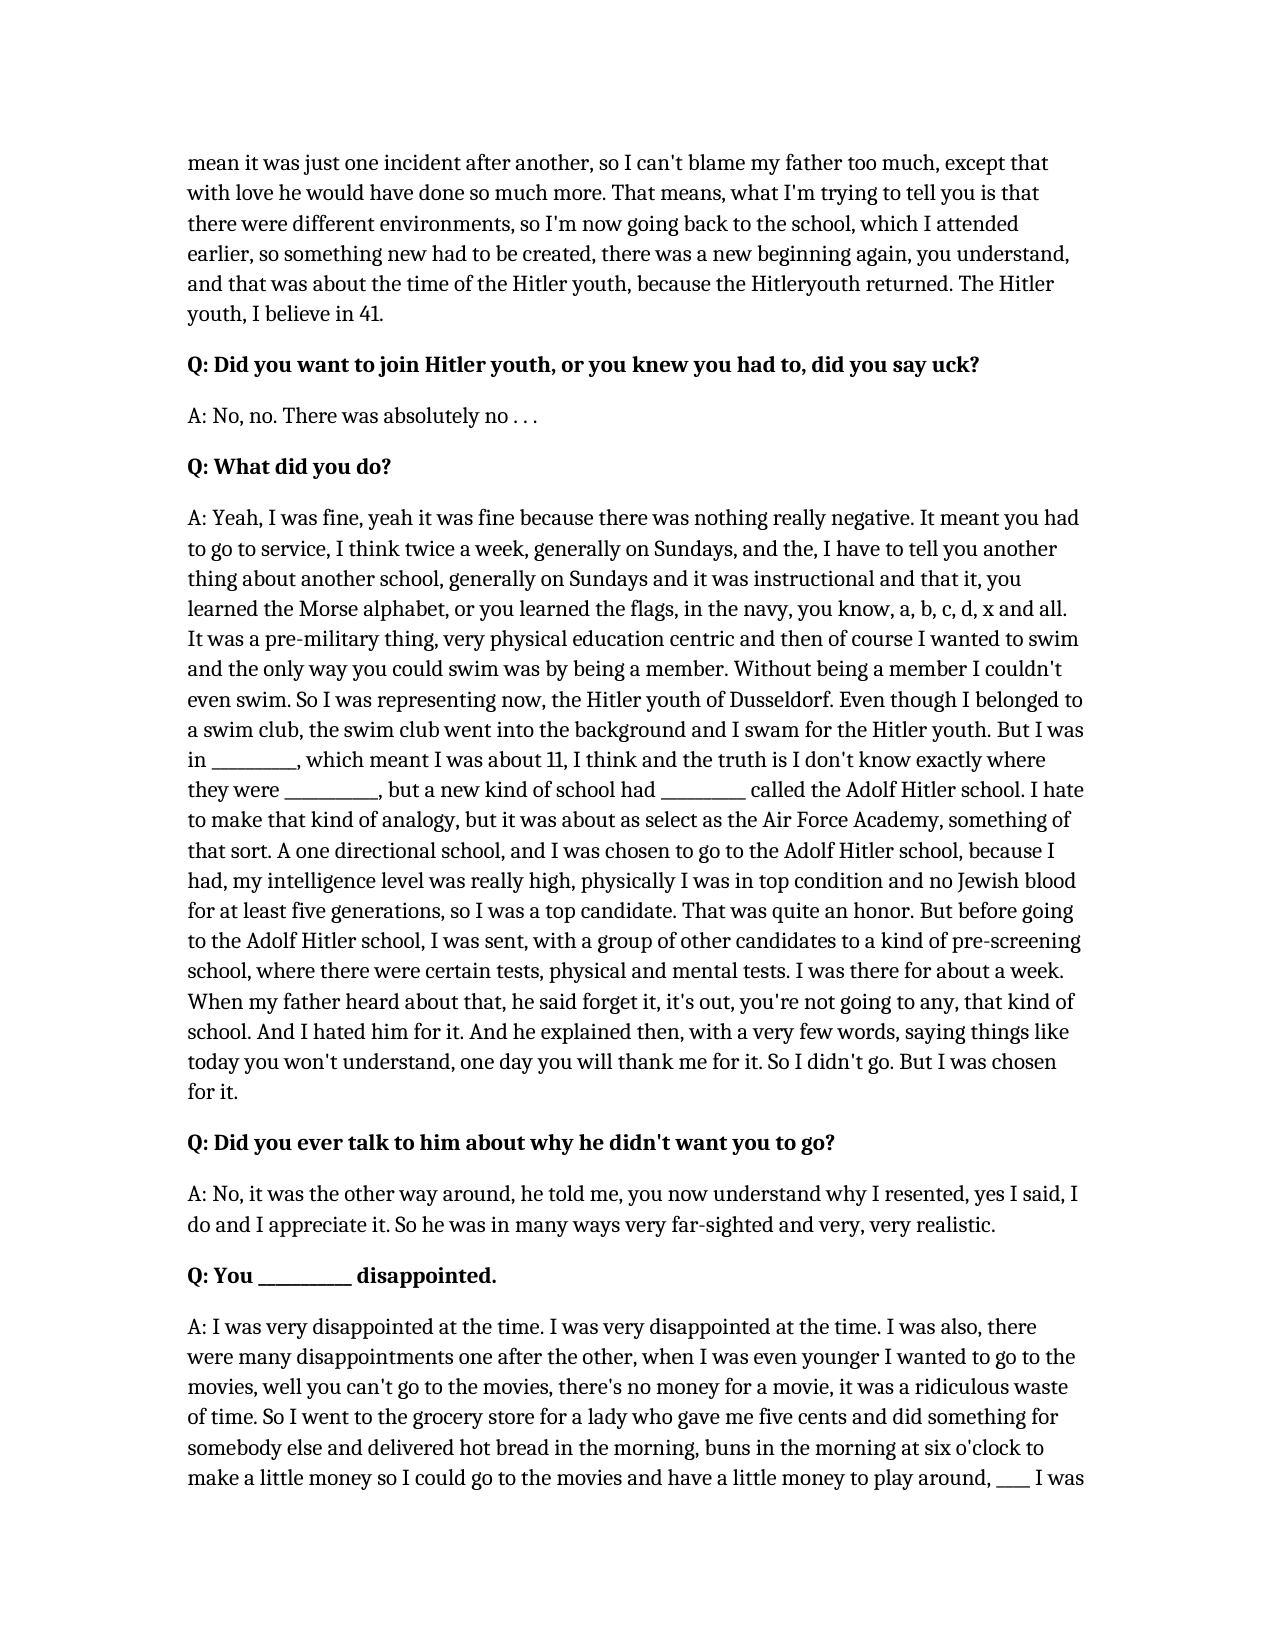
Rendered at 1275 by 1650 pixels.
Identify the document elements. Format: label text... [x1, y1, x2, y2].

text A: No, no. There was absolutely no . . . [187, 403, 1087, 429]
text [187, 1313, 1087, 1491]
text Q: What did you do? [187, 454, 1087, 481]
text A: Yeah, I was fine, yeah it was fine because there was nothing really negative. It meant you had to go to service, I think twice a week, generally on Sundays, and the, I have to tell you another thing about another school, generally on Sundays and it was instructional and that it, you learned the Morse alphabet, or you learned the flags, in the navy, you know, a, b, c, d, x and all. It was a pre-military thing, very physical education centric and then of course I wanted to swim and the only way you could swim was by being a member. Without being a member I couldn't even swim. So I was representing now, the Hitler youth of Dusseldorf. Even though I belonged to a swim club, the swim club went into the background and I swam for the Hitler youth. But I was in __________, which meant I was about 11, I think and the truth is I don't know exactly where they were ___________, but a new kind of school had __________ called the Adolf Hitler school. I hate to make that kind of analogy, but it was about as select as the Air Force Academy, something of that sort. A one directional school, and I was chosen to go to the Adolf Hitler school, because I had, my intelligence level was really high, physically I was in top condition and no Jewish blood for at least five generations, so I was a top candidate. That was quite an honor. But before going to the Adolf Hitler school, I was sent, with a group of other candidates to a kind of pre-screening school, where there were certain tests, physical and mental tests. I was there for about a week. When my father heard about that, he said forget it, it's out, you're not going to any, that kind of school. And I hated him for it. And he explained then, with a very few words, saying things like today you won't understand, one day you will thank me for it. So I didn't go. But I was chosen for it. [187, 505, 1087, 1106]
text Q: You ___________ disappointed. [187, 1262, 1087, 1289]
text Q: Did you ever talk to him about why he didn't want you to go? [187, 1130, 1087, 1157]
text Q: Did you want to join Hitler youth, or you knew you had to, did you say uck? [187, 352, 1087, 378]
text A: No, it was the other way around, he told me, you now understand why I resented, yes I said, I do and I appreciate it. So he was in many ways very far-sighted and very, very realistic. [187, 1181, 1087, 1238]
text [187, 150, 1087, 327]
